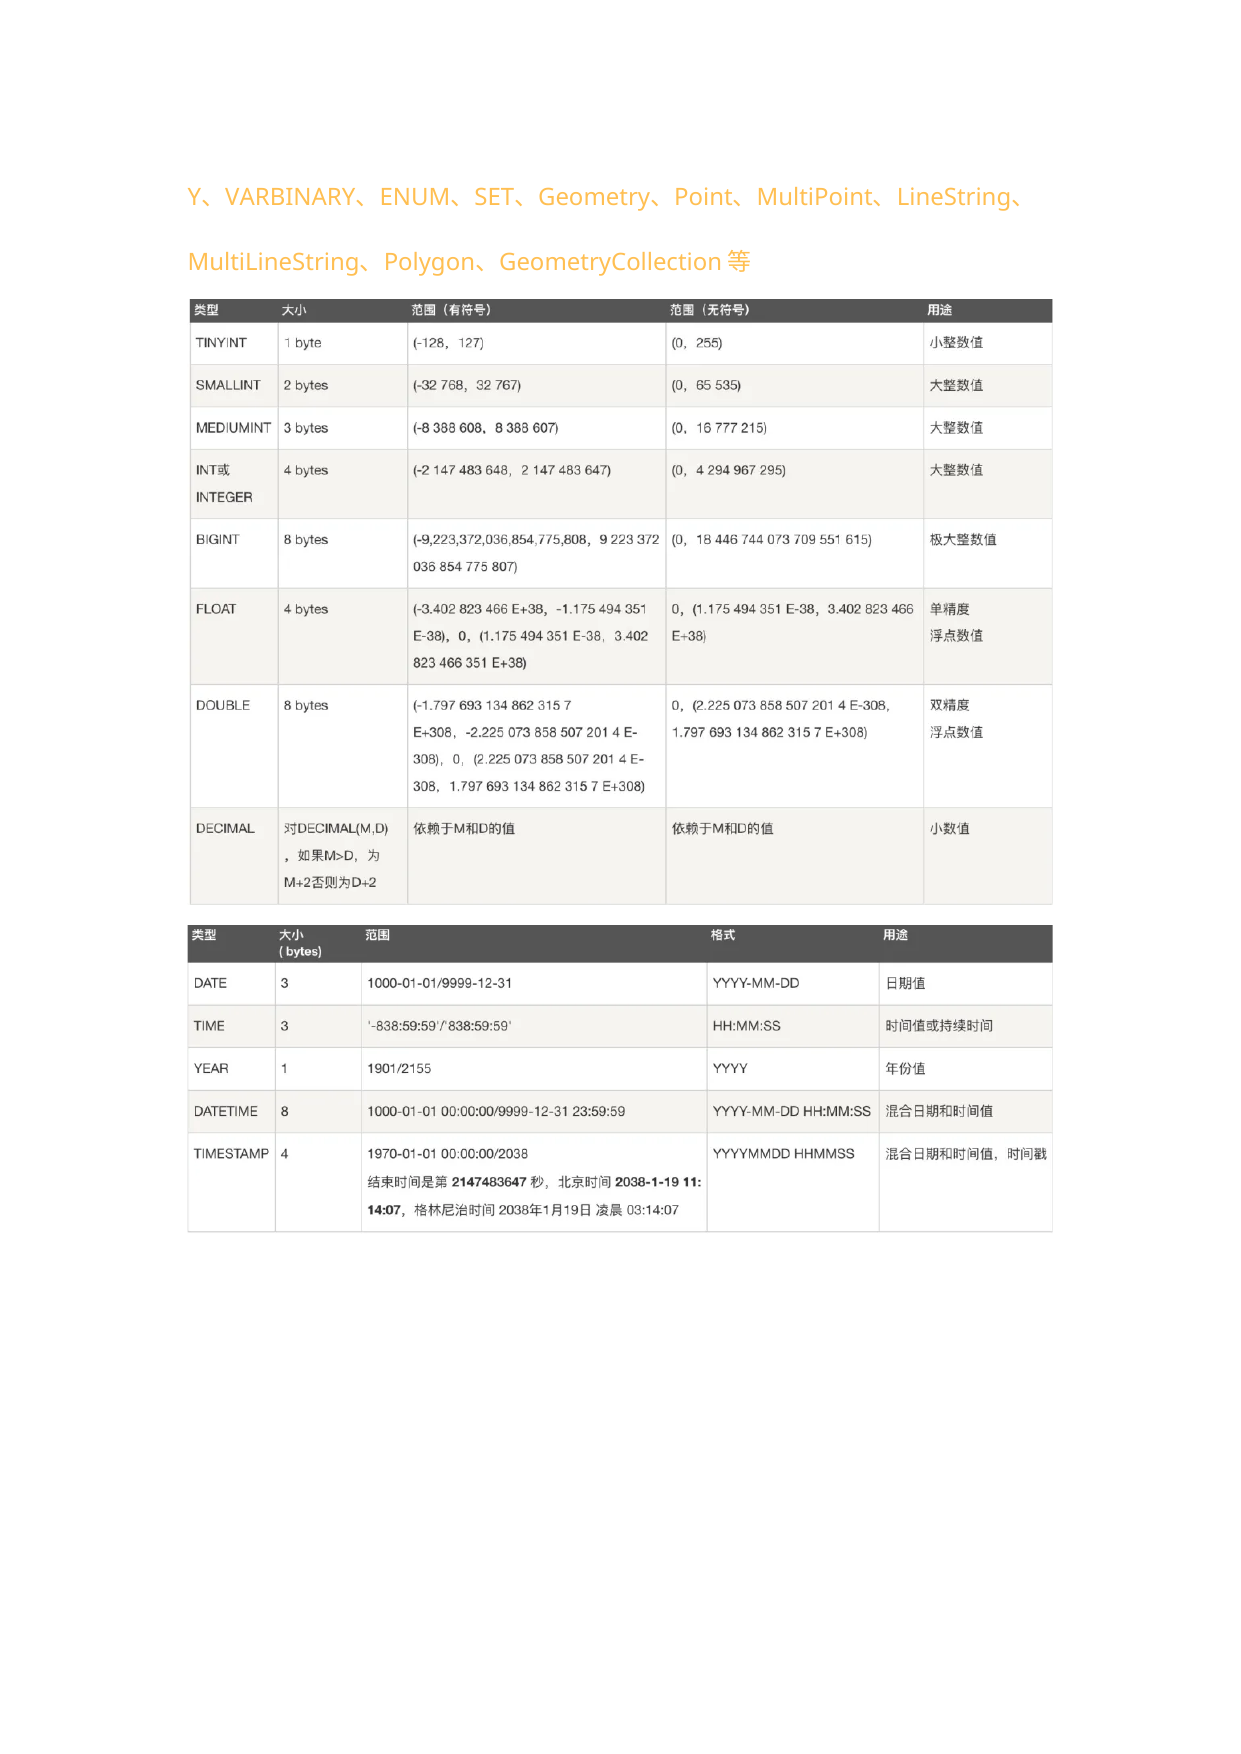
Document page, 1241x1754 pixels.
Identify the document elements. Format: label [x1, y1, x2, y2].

picture [187, 925, 1053, 1234]
list [150, 162, 1053, 292]
picture [187, 299, 1053, 905]
